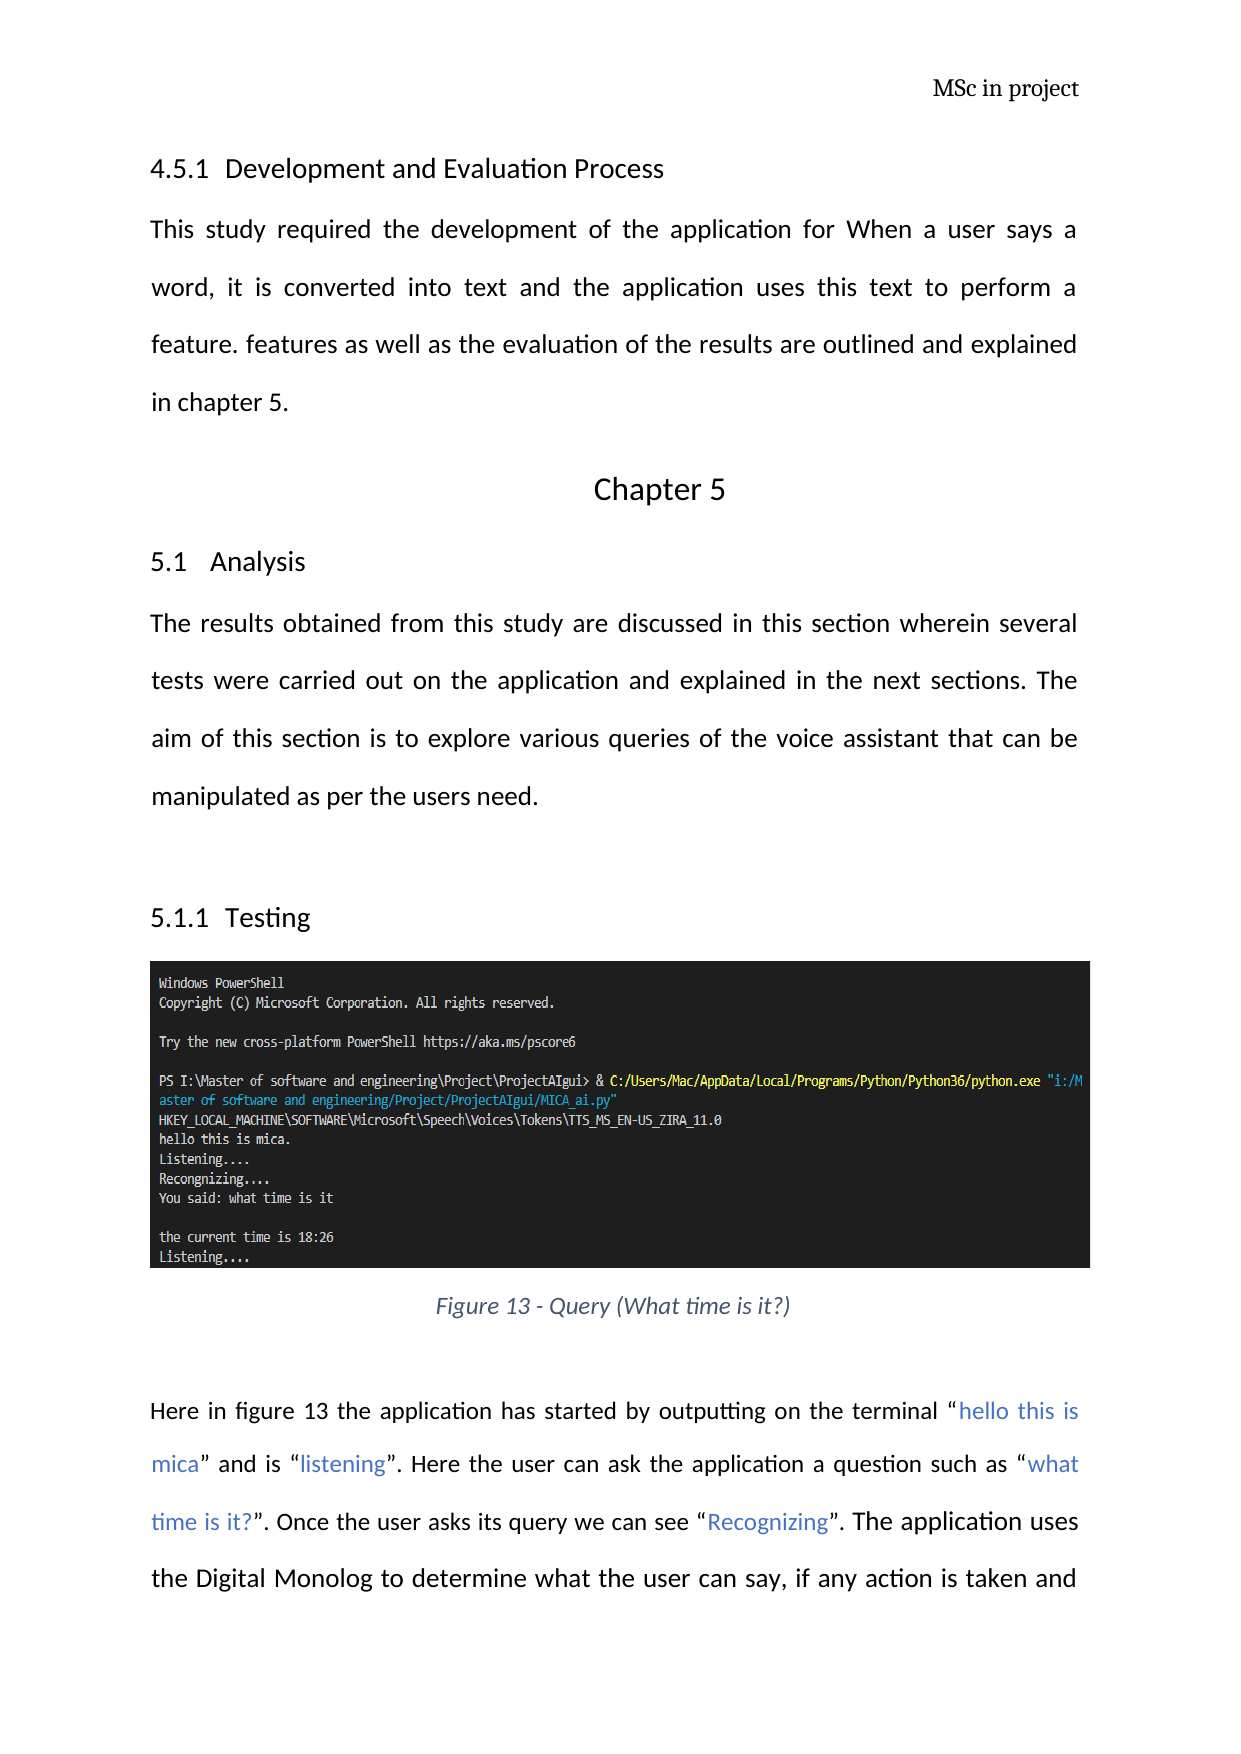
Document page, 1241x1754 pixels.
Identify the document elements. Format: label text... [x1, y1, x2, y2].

subtitle Analysis [150, 543, 1079, 579]
text The results obtained from this study are discussed in this section wherein several tests were carried out on the application and explained in the next sections. The aim of this section is to explore various queries of the voice assistant that can be manipulated as per the users need. [150, 606, 1079, 812]
subtitle Development and Evaluation Process [150, 150, 1079, 186]
text This study required the development of the application for When a user says a word, it is converted into text and the application uses this text to perform a feature. features as well as the evaluation of the results are outlined and explained in chapter 5. [150, 212, 1079, 418]
subtitle Testing [150, 899, 1079, 934]
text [150, 1395, 1079, 1594]
subtitle Chapter 5 [549, 468, 1079, 509]
text Figure 13 - Query (What time is it?) [150, 1290, 1079, 1321]
picture [150, 961, 1091, 1268]
